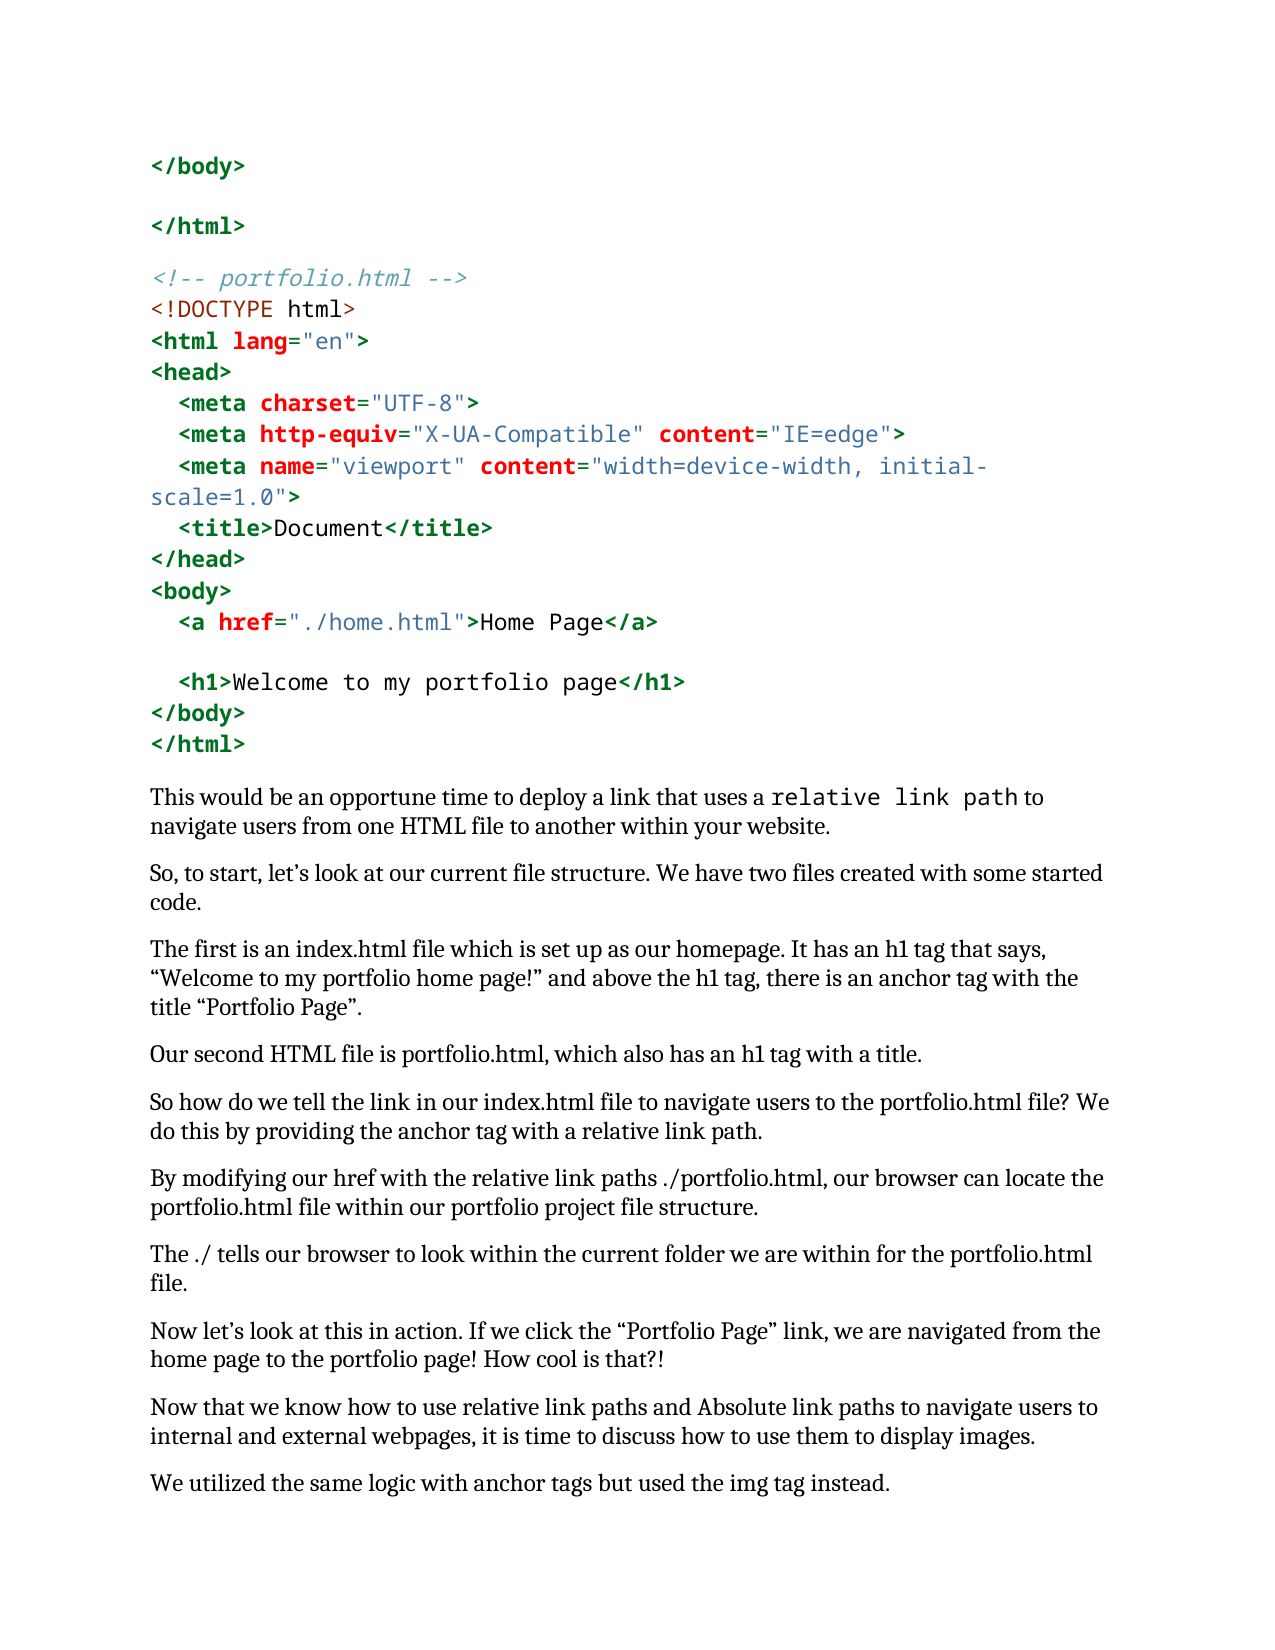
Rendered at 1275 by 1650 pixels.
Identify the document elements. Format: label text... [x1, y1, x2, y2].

text Our second HTML file is portfolio.html, which also has an h1 tag with a title. [150, 1040, 1125, 1069]
text The ./ tells our browser to look within the current folder we are within for the portfolio.html file. [150, 1240, 1125, 1298]
text By modifying our href with the relative link paths ./portfolio.html, our browser can locate the portfolio.html file within our portfolio project file structure. [150, 1164, 1125, 1222]
text The first is an index.html file which is set up as our homepage. It has an h1 tag that says, “Welcome to my portfolio home page!” and above the h1 tag, there is an anchor tag with the title “Portfolio Page”. [150, 935, 1125, 1022]
text Now let’s look at this in action. If we click the “Portfolio Page” link, we are navigated from the home page to the portfolio page! How cool is that?! [150, 1317, 1125, 1374]
text Now that we know how to use relative link paths and Absolute link paths to navigate users to internal and external webpages, it is time to discuss how to use them to display images. [150, 1393, 1125, 1450]
text So how do we tell the link in our index.html file to navigate users to the portfolio.html file? We do this by providing the anchor tag with a relative link path. [150, 1088, 1125, 1145]
text This would be an opportune time to deploy a link that uses a relative link path to navigate users from one HTML file to another within your website. [150, 780, 1125, 840]
text So, to start, let’s look at our current file structure. We have two files created with some started code. [150, 859, 1125, 917]
text We utilized the same logic with anchor tags but used the img tag instead. [150, 1469, 1125, 1498]
